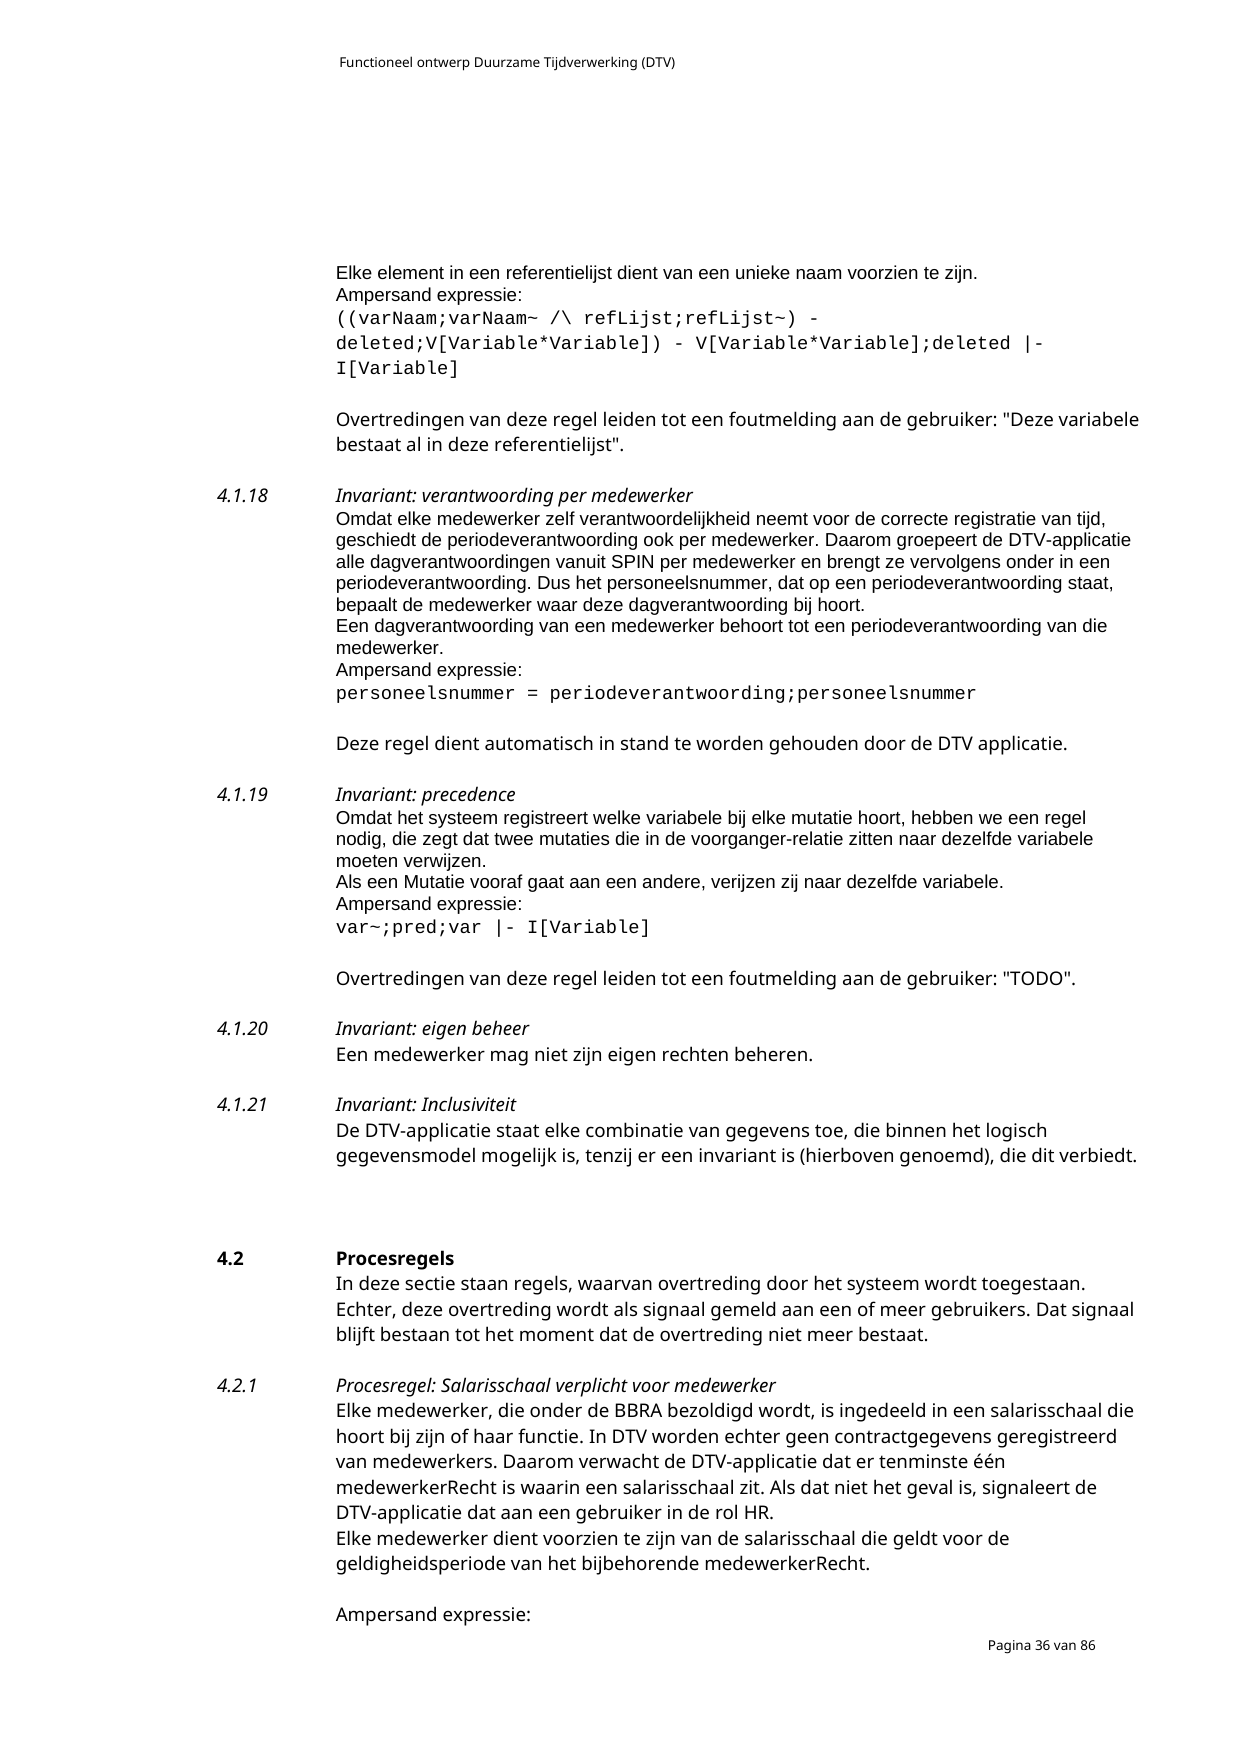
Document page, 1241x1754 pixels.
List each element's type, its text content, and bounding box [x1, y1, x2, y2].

text Ampersand expressie: [336, 1602, 1140, 1627]
text Als een Mutatie vooraf gaat aan een andere, verijzen zij naar dezelfde variabele. [336, 871, 1140, 893]
subtitle Invariant: verantwoording per medewerker [217, 482, 1140, 507]
text Omdat elke medewerker zelf verantwoordelijkheid neemt voor de correcte registratie van tijd, geschiedt de periodeverantwoording ook per medewerker. Daarom groepeert de DTV-applicatie alle dagverantwoordingen vanuit SPIN per medewerker en brengt ze vervolgens onder in een periodeverantwoording. Dus het personeelsnummer, dat op een periodeverantwoording staat, bepaalt de medewerker waar deze dagverantwoording bij hoort. [336, 507, 1140, 615]
text Een dagverantwoording van een medewerker behoort tot een periodeverantwoording van die medewerker. [336, 615, 1140, 658]
text Deze regel dient automatisch in stand te worden gehouden door de DTV applicatie. [336, 730, 1140, 756]
subtitle Procesregel: Salarisschaal verplicht voor medewerker [217, 1372, 1140, 1398]
text Omdat het systeem registreert welke variabele bij elke mutatie hoort, hebben we een regel nodig, die zegt dat twee mutaties die in de voorganger-relatie zitten naar dezelfde variabele moeten verwijzen. [336, 806, 1140, 871]
text personeelsnummer = periodeverantwoording;personeelsnummer [336, 680, 1140, 705]
text ((varNaam;varNaam~ /\ refLijst;refLijst~) - deleted;V[Variable*Variable]) - V[Variable*Variable];deleted |- I[Variable] [336, 305, 1140, 380]
text var~;pred;var |- I[Variable] [336, 914, 1140, 939]
subtitle Invariant: precedence [217, 781, 1140, 806]
text De DTV-applicatie staat elke combinatie van gegevens toe, die binnen het logisch gegevensmodel mogelijk is, tenzij er een invariant is (hierboven genoemd), die dit verbiedt. [336, 1117, 1140, 1168]
text Ampersand expressie: [336, 284, 1140, 305]
text Overtredingen van deze regel leiden tot een foutmelding aan de gebruiker: "TODO". [336, 965, 1140, 990]
text Overtredingen van deze regel leiden tot een foutmelding aan de gebruiker: "Deze variabele bestaat al in deze referentielijst". [336, 406, 1140, 457]
text Een medewerker mag niet zijn eigen rechten beheren. [336, 1041, 1140, 1066]
text Elke medewerker, die onder de BBRA bezoldigd wordt, is ingedeeld in een salarisschaal die hoort bij zijn of haar functie. In DTV worden echter geen contractgegevens geregistreerd van medewerkers. Daarom verwacht de DTV-applicatie dat er tenminste één medewerkerRecht is waarin een salarisschaal zit. Als dat niet het geval is, signaleert de DTV-applicatie dat aan een gebruiker in de rol HR. [336, 1398, 1140, 1525]
text Elke element in een referentielijst dient van een unieke naam voorzien te zijn. [336, 262, 1140, 284]
subtitle Invariant: eigen beheer [217, 1015, 1140, 1041]
text Ampersand expressie: [336, 893, 1140, 914]
subtitle Invariant: Inclusiviteit [217, 1091, 1140, 1117]
subtitle Procesregels [217, 1239, 1140, 1271]
text Ampersand expressie: [336, 658, 1140, 680]
text Elke medewerker dient voorzien te zijn van de salarisschaal die geldt voor de geldigheidsperiode van het bijbehorende medewerkerRecht. [336, 1525, 1140, 1576]
text In deze sectie staan regels, waarvan overtreding door het systeem wordt toegestaan. Echter, deze overtreding wordt als signaal gemeld aan een of meer gebruikers. Dat signaal blijft bestaan tot het moment dat de overtreding niet meer bestaat. [336, 1271, 1140, 1347]
